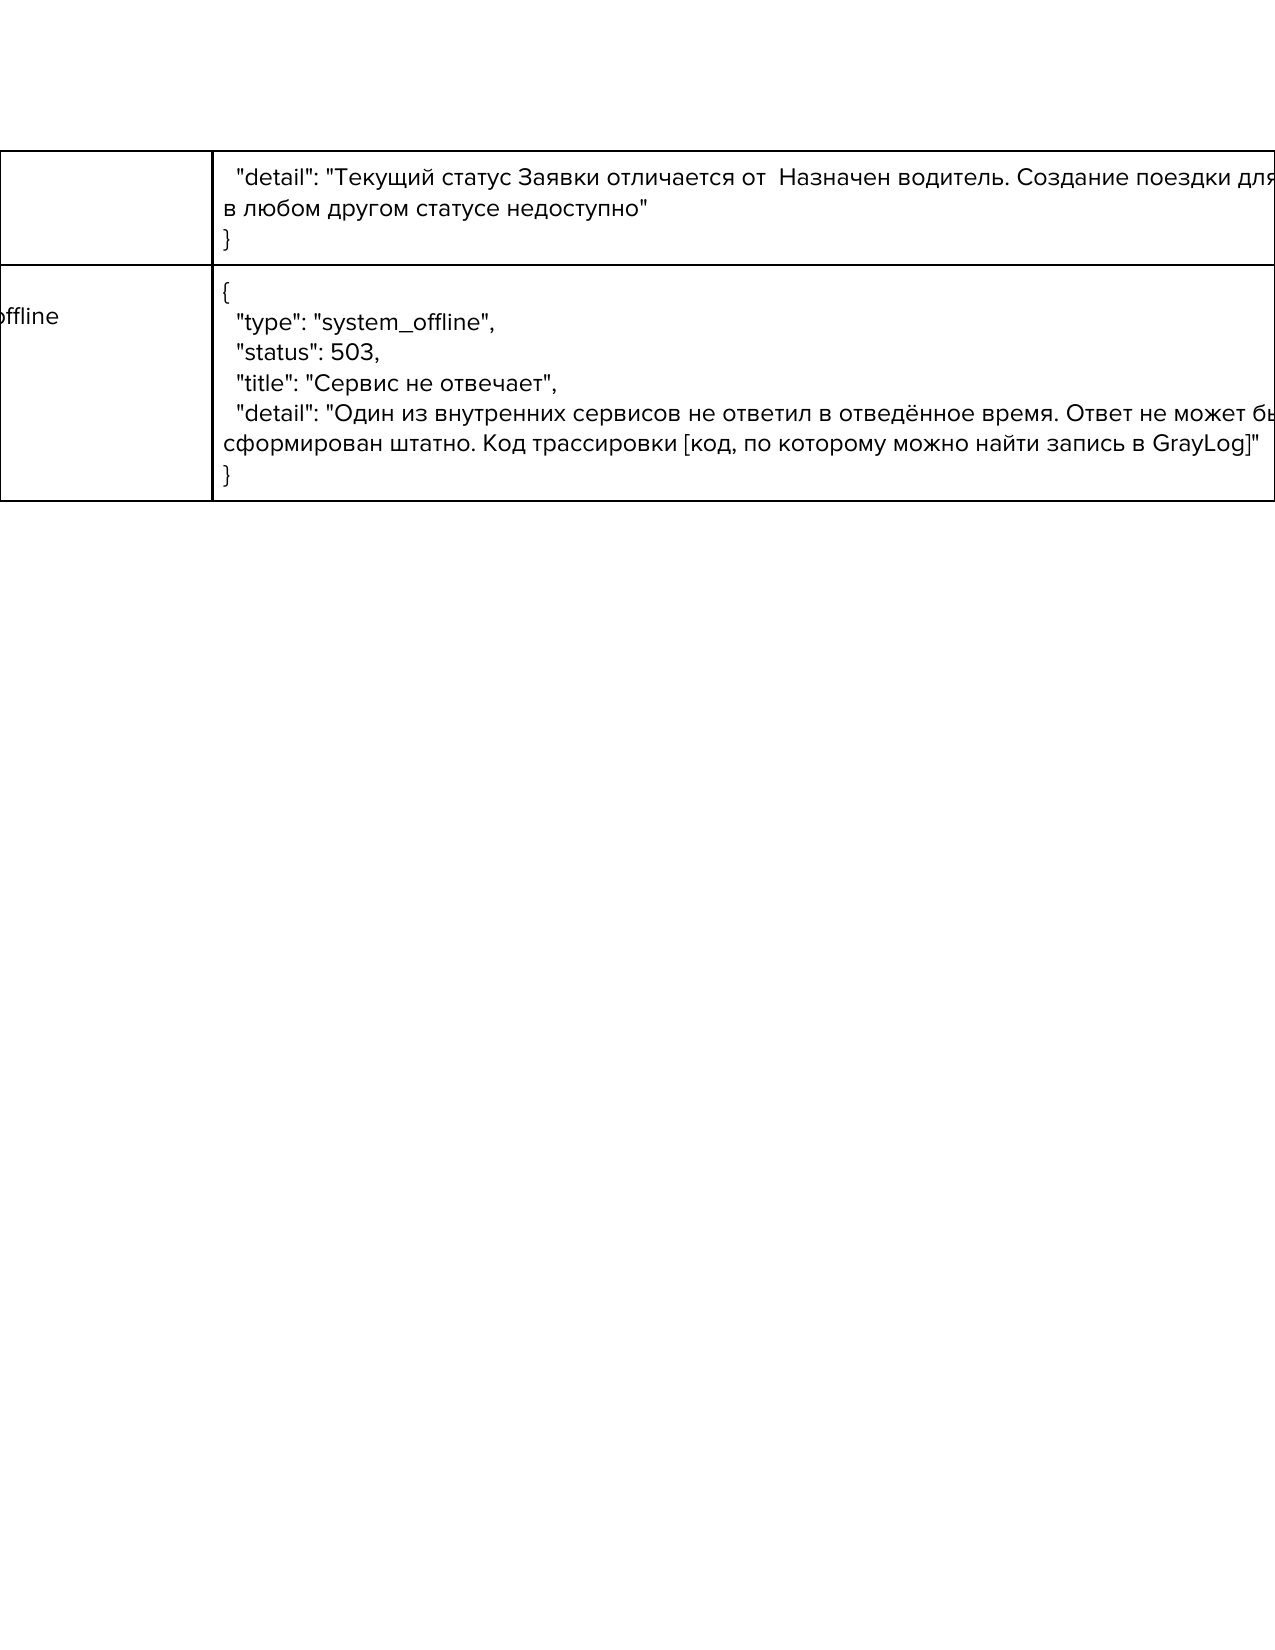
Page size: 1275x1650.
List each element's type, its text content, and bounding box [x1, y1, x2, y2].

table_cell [214, 152, 1274, 264]
table_cell { "type": "system_offline", "status": 503, "title": "Сервис не отвечает", "detail": "Один из внутренних сервисов не ответил в отведённое время. Ответ не может быть сформирован штатно. Код трассировки [код, по которому можно найти запись в GrayLog]" } [214, 266, 1274, 500]
table_cell system_offline [1, 266, 211, 500]
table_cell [1, 152, 211, 264]
